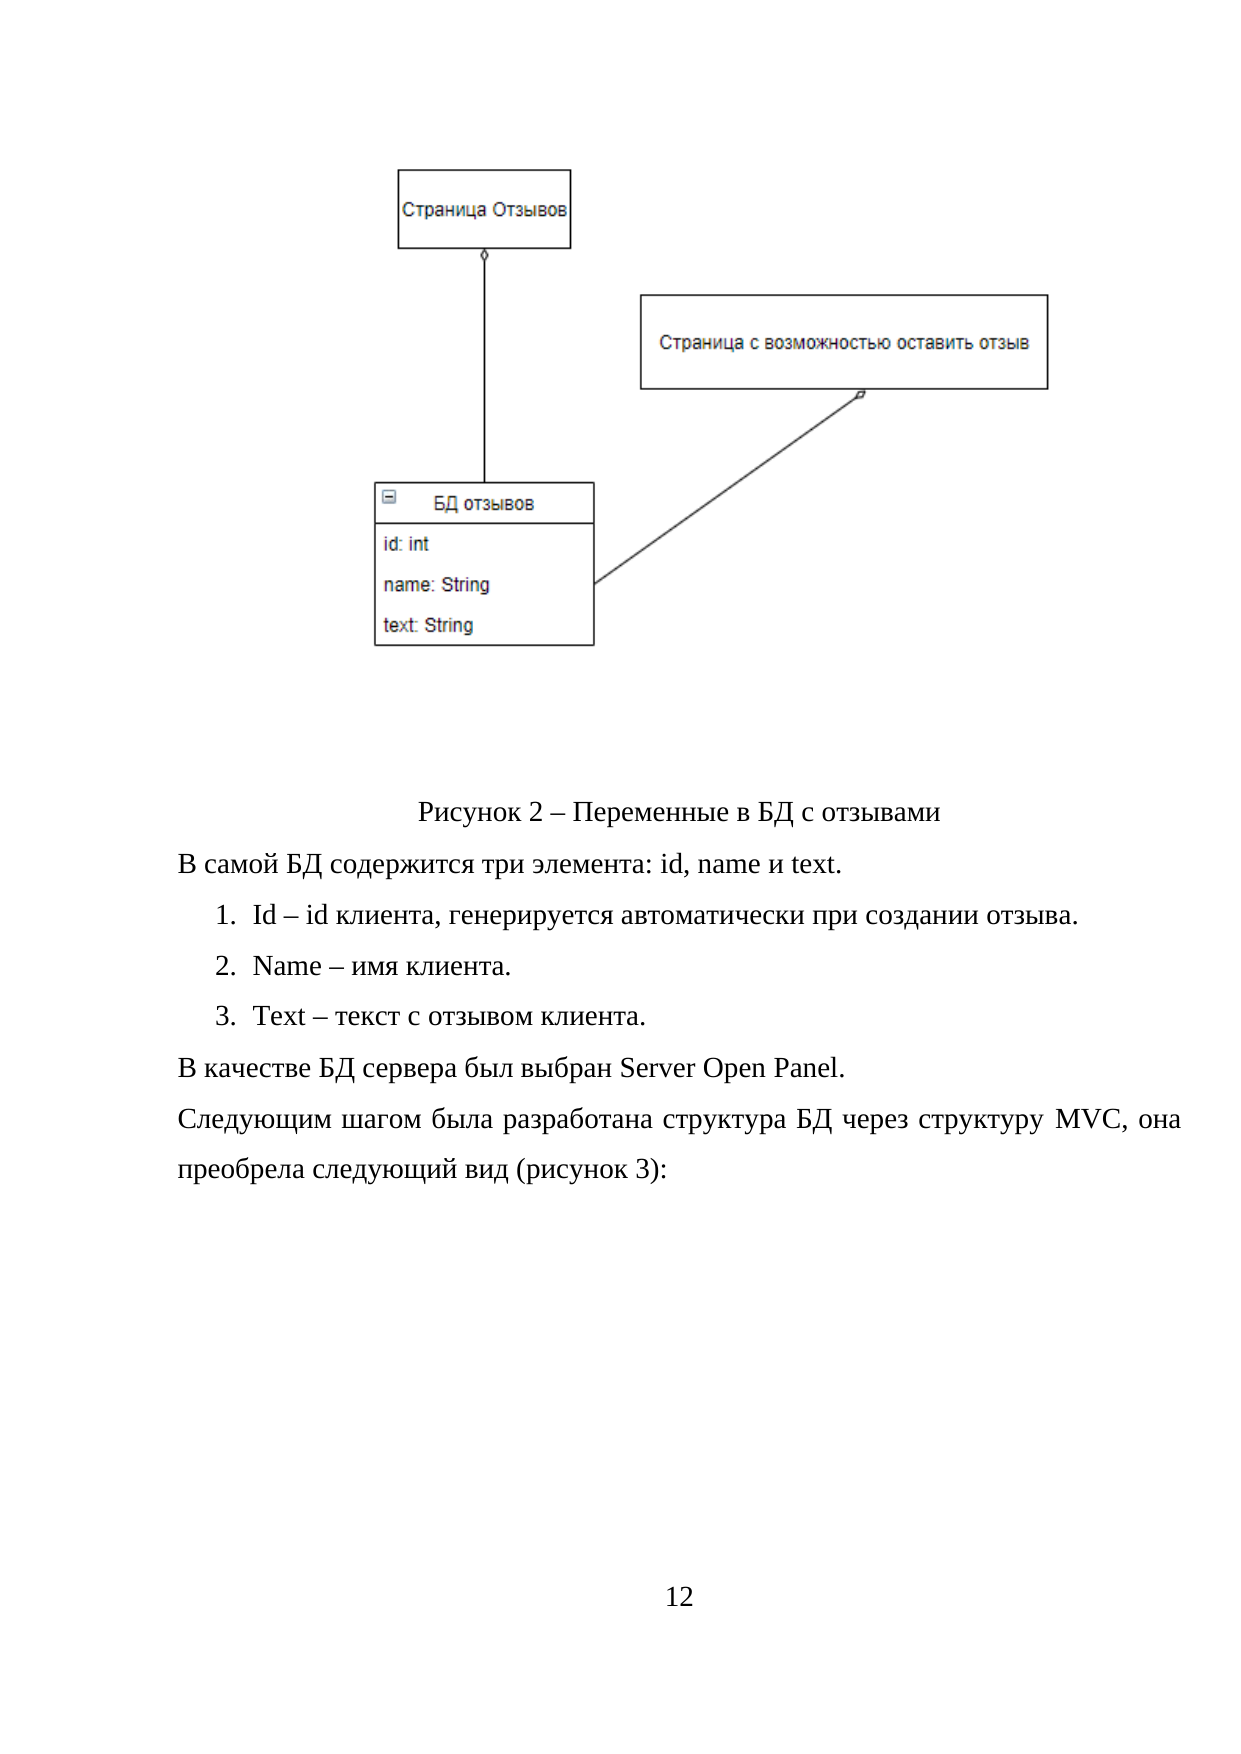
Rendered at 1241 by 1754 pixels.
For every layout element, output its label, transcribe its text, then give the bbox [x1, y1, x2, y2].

text Рисунок 2 – Переменные в БД с отзывами [177, 794, 1181, 828]
text Следующим шагом была разработана структура БД через структуру MVC, она преобрела следующий вид (рисунок 3): [177, 1101, 1181, 1185]
list Text – текст с отзывом клиента. [215, 998, 1181, 1032]
text В качестве БД сервера был выбран Server Open Panel. [177, 1050, 1181, 1083]
list Id – id клиента, генерируется автоматически при создании отзыва. [215, 897, 1181, 931]
list Name – имя клиента. [215, 948, 1181, 981]
picture [254, 118, 1105, 776]
text В самой БД содержится три элемента: id, name и text. [177, 846, 1181, 879]
